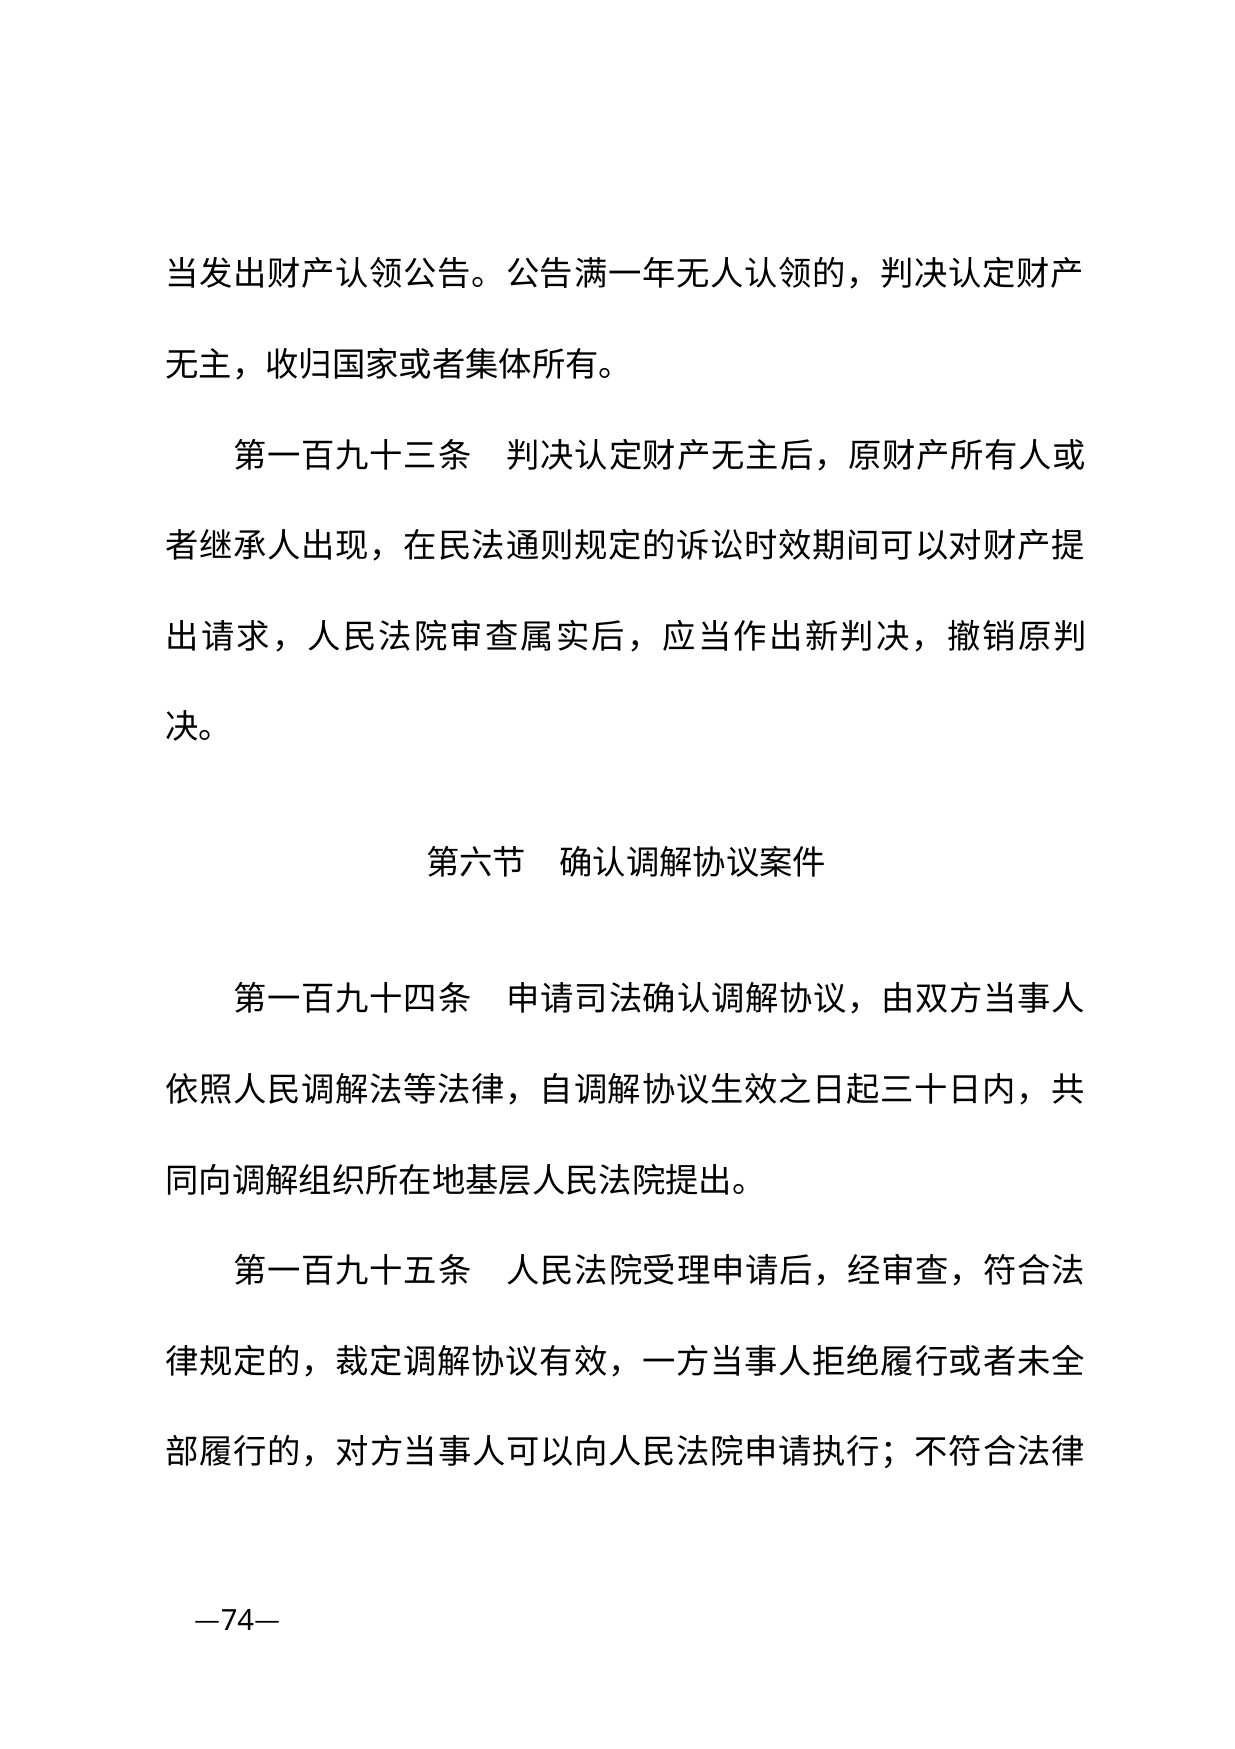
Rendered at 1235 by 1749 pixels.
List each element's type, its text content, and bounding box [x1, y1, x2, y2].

list 第六节 确认调解协议案件 [165, 815, 1087, 906]
text 第一百九十四条 申请司法确认调解协议，由双方当事人依照人民调解法等法律，自调解协议生效之日起三十日内，共同向调解组织所在地基层人民法院提出。 [165, 951, 1087, 1223]
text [165, 1223, 1087, 1495]
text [165, 226, 1087, 407]
text 第一百九十三条 判决认定财产无主后，原财产所有人或者继承人出现，在民法通则规定的诉讼时效期间可以对财产提出请求，人民法院审查属实后，应当作出新判决，撤销原判决。 [165, 407, 1087, 770]
